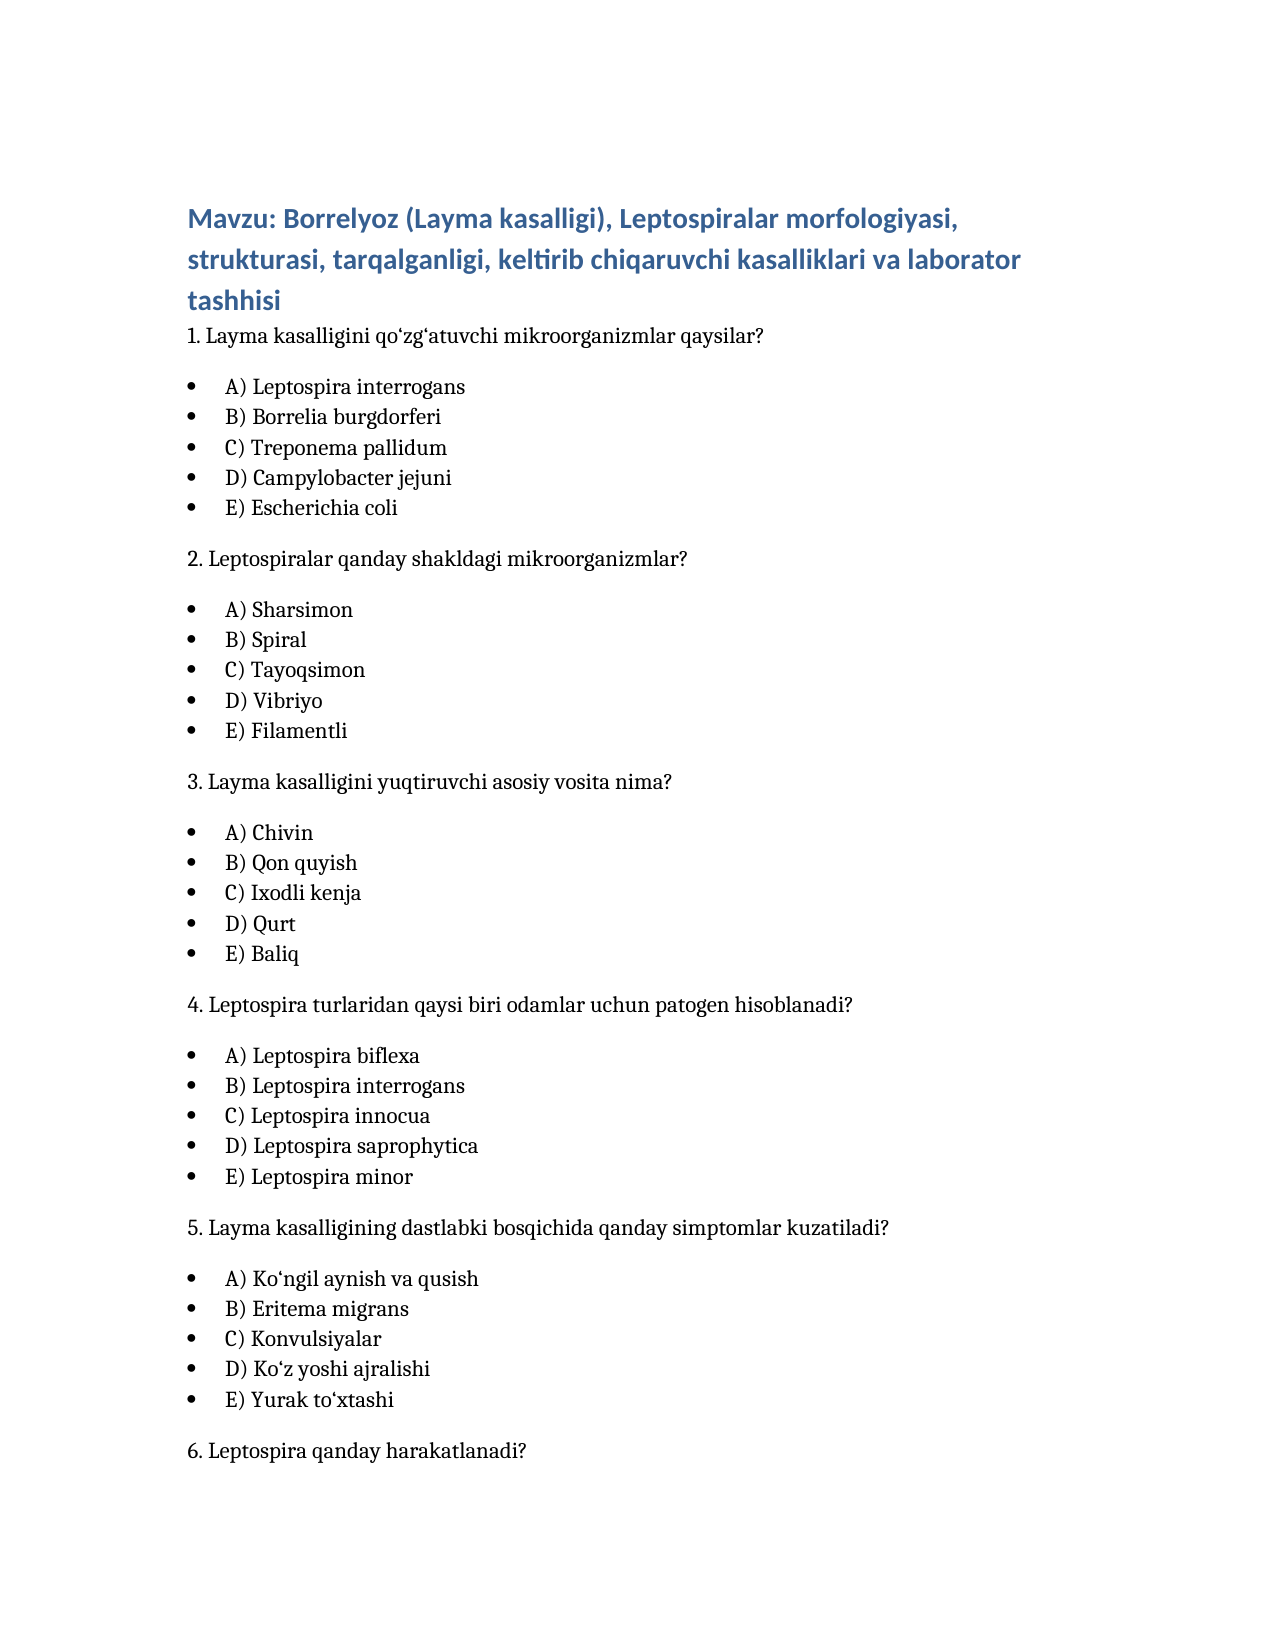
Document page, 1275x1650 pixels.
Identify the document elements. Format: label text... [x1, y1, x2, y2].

text 1. Layma kasalligini qo‘zg‘atuvchi mikroorganizmlar qaysilar? [187, 323, 1087, 349]
text 3. Layma kasalligini yuqtiruvchi asosiy vosita nima? [187, 769, 1087, 795]
list C) Konvulsiyalar [187, 1326, 1087, 1352]
list D) Vibriyo [187, 687, 1087, 714]
list C) Treponema pallidum [187, 434, 1087, 461]
list E) Baliq [187, 941, 1087, 967]
list D) Campylobacter jejuni [187, 464, 1087, 491]
list A) Leptospira interrogans [187, 374, 1087, 400]
list E) Yurak to‘xtashi [187, 1386, 1087, 1413]
text 6. Leptospira qanday harakatlanadi? [187, 1437, 1087, 1464]
list B) Leptospira interrogans [187, 1073, 1087, 1099]
list A) Sharsimon [187, 597, 1087, 623]
list E) Leptospira minor [187, 1163, 1087, 1190]
list A) Ko‘ngil aynish va qusish [187, 1266, 1087, 1292]
text 4. Leptospira turlaridan qaysi biri odamlar uchun patogen hisoblanadi? [187, 992, 1087, 1018]
list B) Eritema migrans [187, 1296, 1087, 1322]
list E) Escherichia coli [187, 495, 1087, 521]
list C) Ixodli kenja [187, 880, 1087, 906]
list D) Qurt [187, 910, 1087, 937]
list C) Tayoqsimon [187, 657, 1087, 683]
subtitle Mavzu: Borrelyoz (Layma kasalligi), Leptospiralar morfologiyasi, strukturasi, tarqalganligi, keltirib chiqaruvchi kasalliklari va laborator tashhisi [187, 200, 1087, 317]
list D) Leptospira saprophytica [187, 1133, 1087, 1159]
list A) Chivin [187, 820, 1087, 846]
list B) Qon quyish [187, 850, 1087, 876]
text 2. Leptospiralar qanday shakldagi mikroorganizmlar? [187, 546, 1087, 572]
list B) Spiral [187, 627, 1087, 653]
list D) Ko‘z yoshi ajralishi [187, 1356, 1087, 1382]
text 5. Layma kasalligining dastlabki bosqichida qanday simptomlar kuzatiladi? [187, 1214, 1087, 1241]
list C) Leptospira innocua [187, 1103, 1087, 1129]
list B) Borrelia burgdorferi [187, 404, 1087, 430]
list E) Filamentli [187, 718, 1087, 744]
list A) Leptospira biflexa [187, 1043, 1087, 1069]
